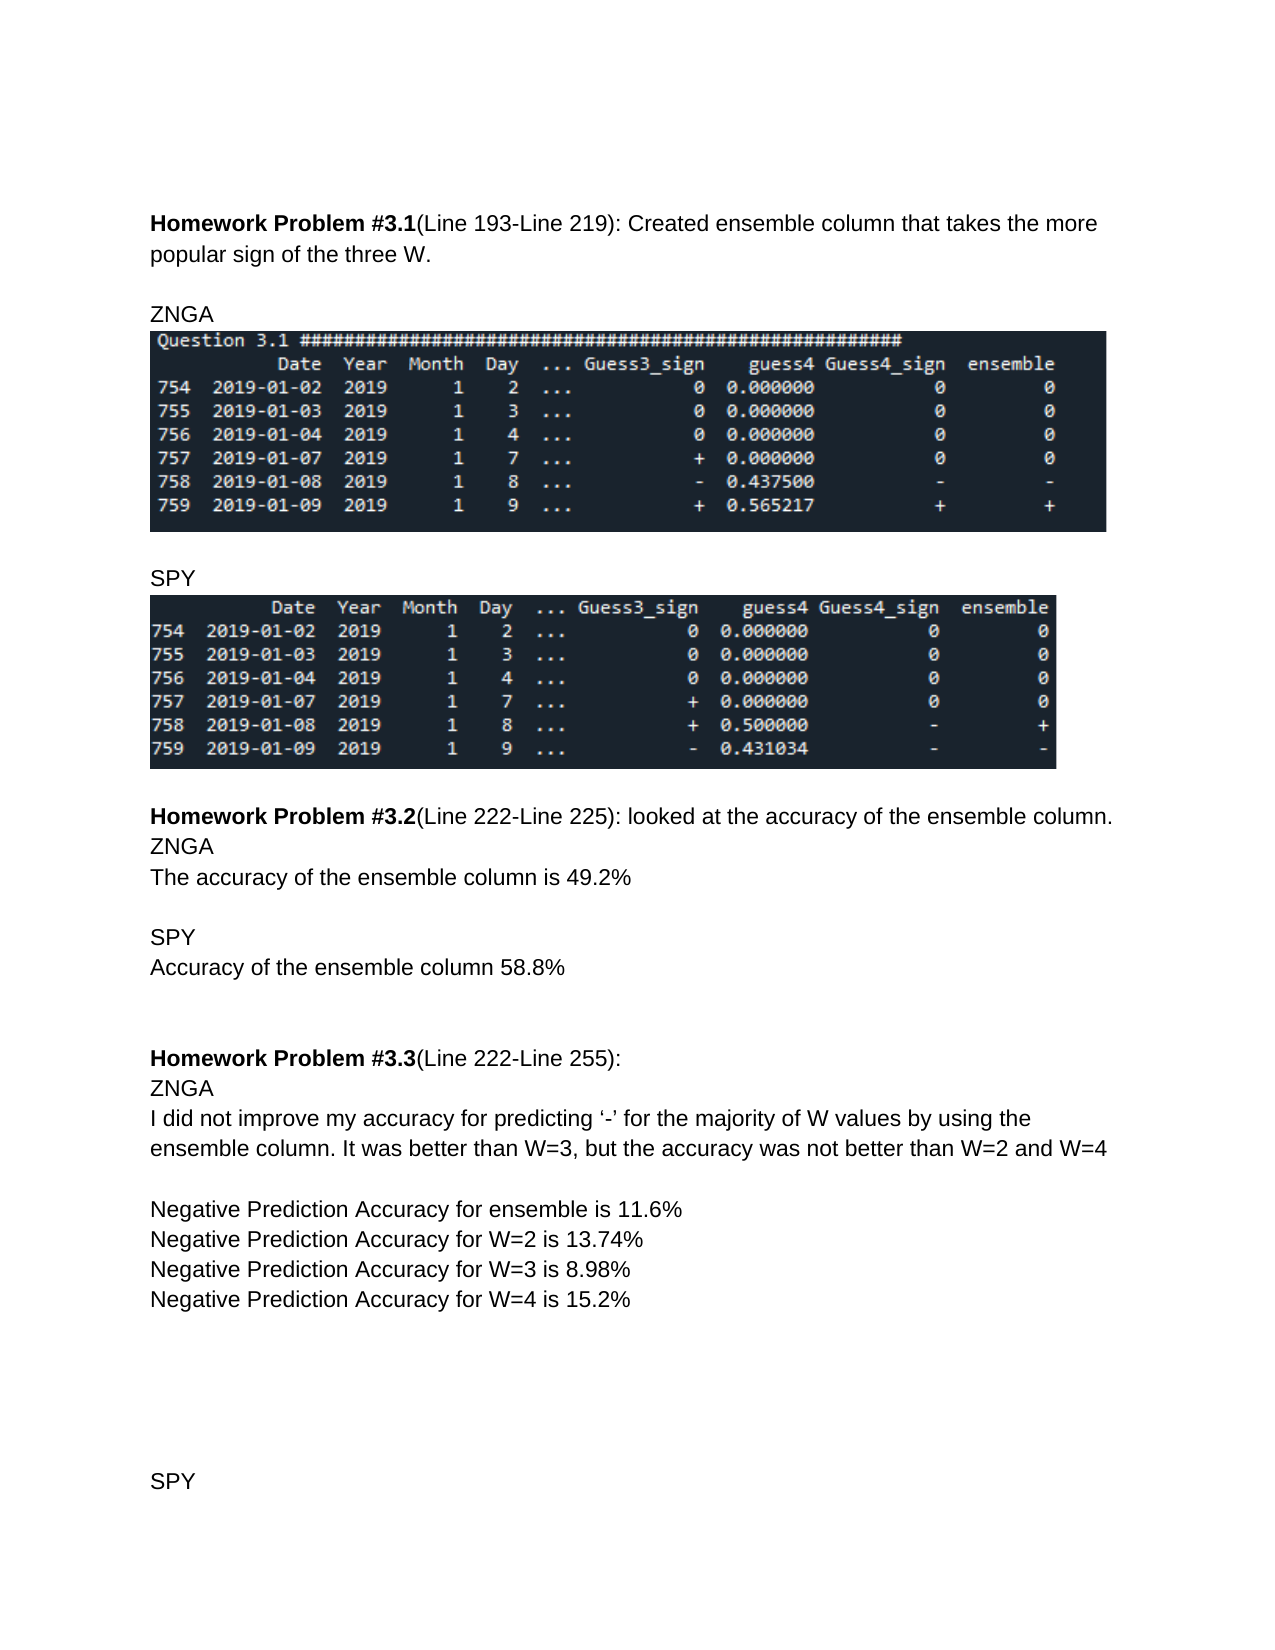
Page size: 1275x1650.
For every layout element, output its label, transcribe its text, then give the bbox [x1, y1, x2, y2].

text ZNGA [150, 1075, 1125, 1101]
text ZNGA [150, 301, 1125, 327]
text SPY [150, 924, 1125, 950]
text Negative Prediction Accuracy for W=3 is 8.98% [150, 1256, 1125, 1282]
text Homework Problem #3.3(Line 222-Line 255): [150, 1045, 1125, 1071]
text Accuracy of the ensemble column 58.8% [150, 954, 1125, 980]
text SPY [150, 1468, 1125, 1494]
text Negative Prediction Accuracy for W=4 is 15.2% [150, 1286, 1125, 1313]
text Negative Prediction Accuracy for ensemble is 11.6% [150, 1196, 1125, 1222]
text Homework Problem #3.1(Line 193-Line 219): Created ensemble column that takes the more popular sign of the three W. [150, 210, 1125, 267]
picture [150, 331, 1107, 532]
text I did not improve my accuracy for predicting ‘-’ for the majority of W values by using the ensemble column. It was better than W=3, but the accuracy was not better than W=2 and W=4 [150, 1105, 1125, 1162]
text Negative Prediction Accuracy for W=2 is 13.74% [150, 1226, 1125, 1252]
picture [150, 595, 1057, 769]
text ZNGA [150, 833, 1125, 859]
text SPY [150, 565, 1125, 592]
text Homework Problem #3.2(Line 222-Line 225): looked at the accuracy of the ensemble column. [150, 803, 1125, 829]
text The accuracy of the ensemble column is 49.2% [150, 863, 1125, 890]
